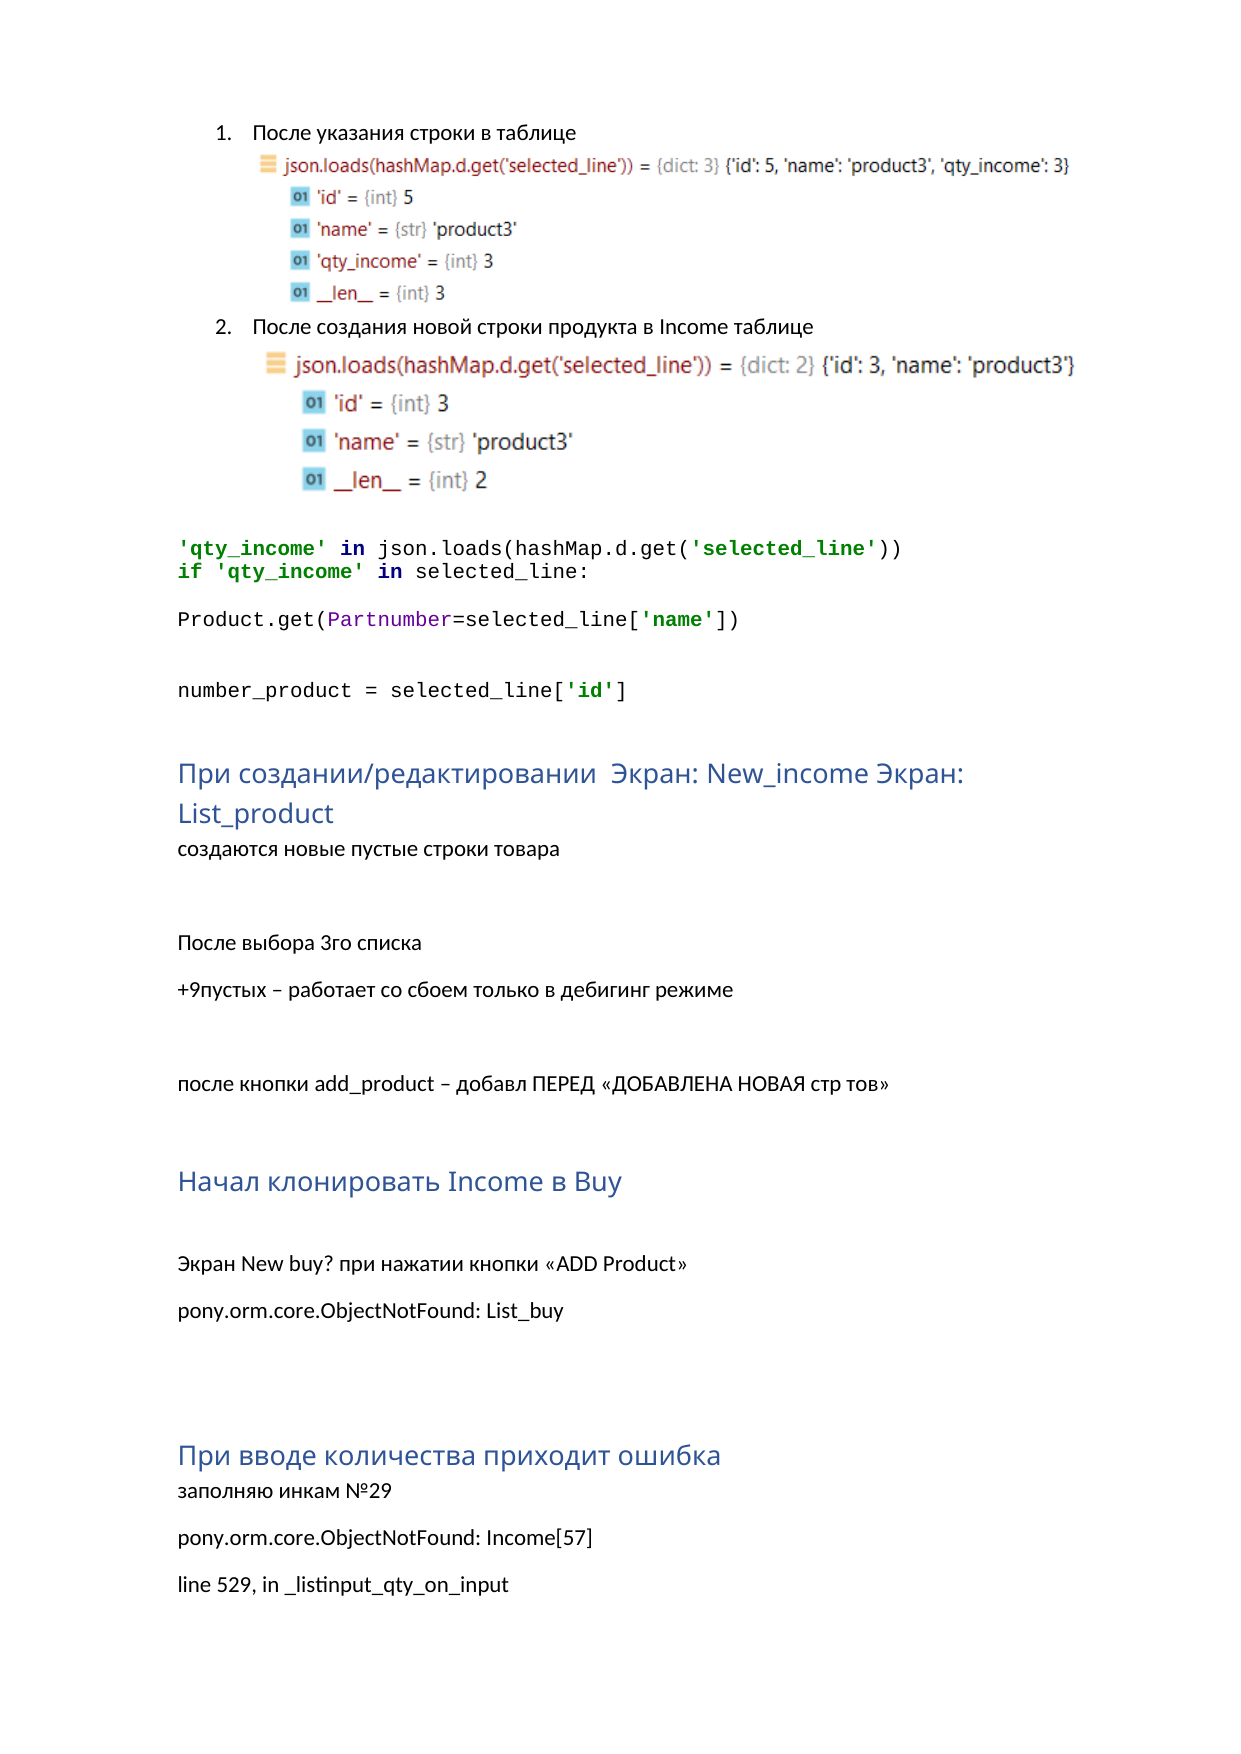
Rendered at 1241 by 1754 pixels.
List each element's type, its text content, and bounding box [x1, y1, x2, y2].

subtitle Начал клонировать Income в Buy [177, 1162, 1004, 1199]
text после кнопки add_product – добавл ПЕРЕД «ДОБАВЛЕНА НОВАЯ стр тов» [177, 1069, 1004, 1097]
subtitle При создании/редактировании Экран: New_income Экран: List_product [177, 755, 1004, 831]
text +9пустых – работает со сбоем только в дебигинг режиме [177, 975, 1004, 1003]
text pony.orm.core.ObjectNotFound: Income[57] [177, 1523, 1004, 1551]
picture [252, 148, 1079, 310]
text Product.get(Partnumber=selected_line['name']) [177, 609, 1004, 632]
text number_product = selected_line['id'] [177, 680, 1004, 703]
text заполняю инкам №29 [177, 1476, 1004, 1504]
picture [252, 342, 1079, 496]
text После выбора 3го списка [177, 928, 1004, 956]
text line 529, in _listinput_qty_on_input [177, 1570, 1004, 1598]
subtitle При вводе количества приходит ошибка [177, 1437, 1004, 1473]
text создаются новые пустые строки товара [177, 834, 1004, 862]
text 'qty_income' in json.loads(hashMap.d.get('selected_line')) [177, 538, 1004, 561]
text Экран New buy? при нажатии кнопки «ADD Product» [177, 1249, 1004, 1277]
text pony.orm.core.ObjectNotFound: List_buy [177, 1296, 1004, 1324]
text if 'qty_income' in selected_line: [177, 561, 1004, 585]
